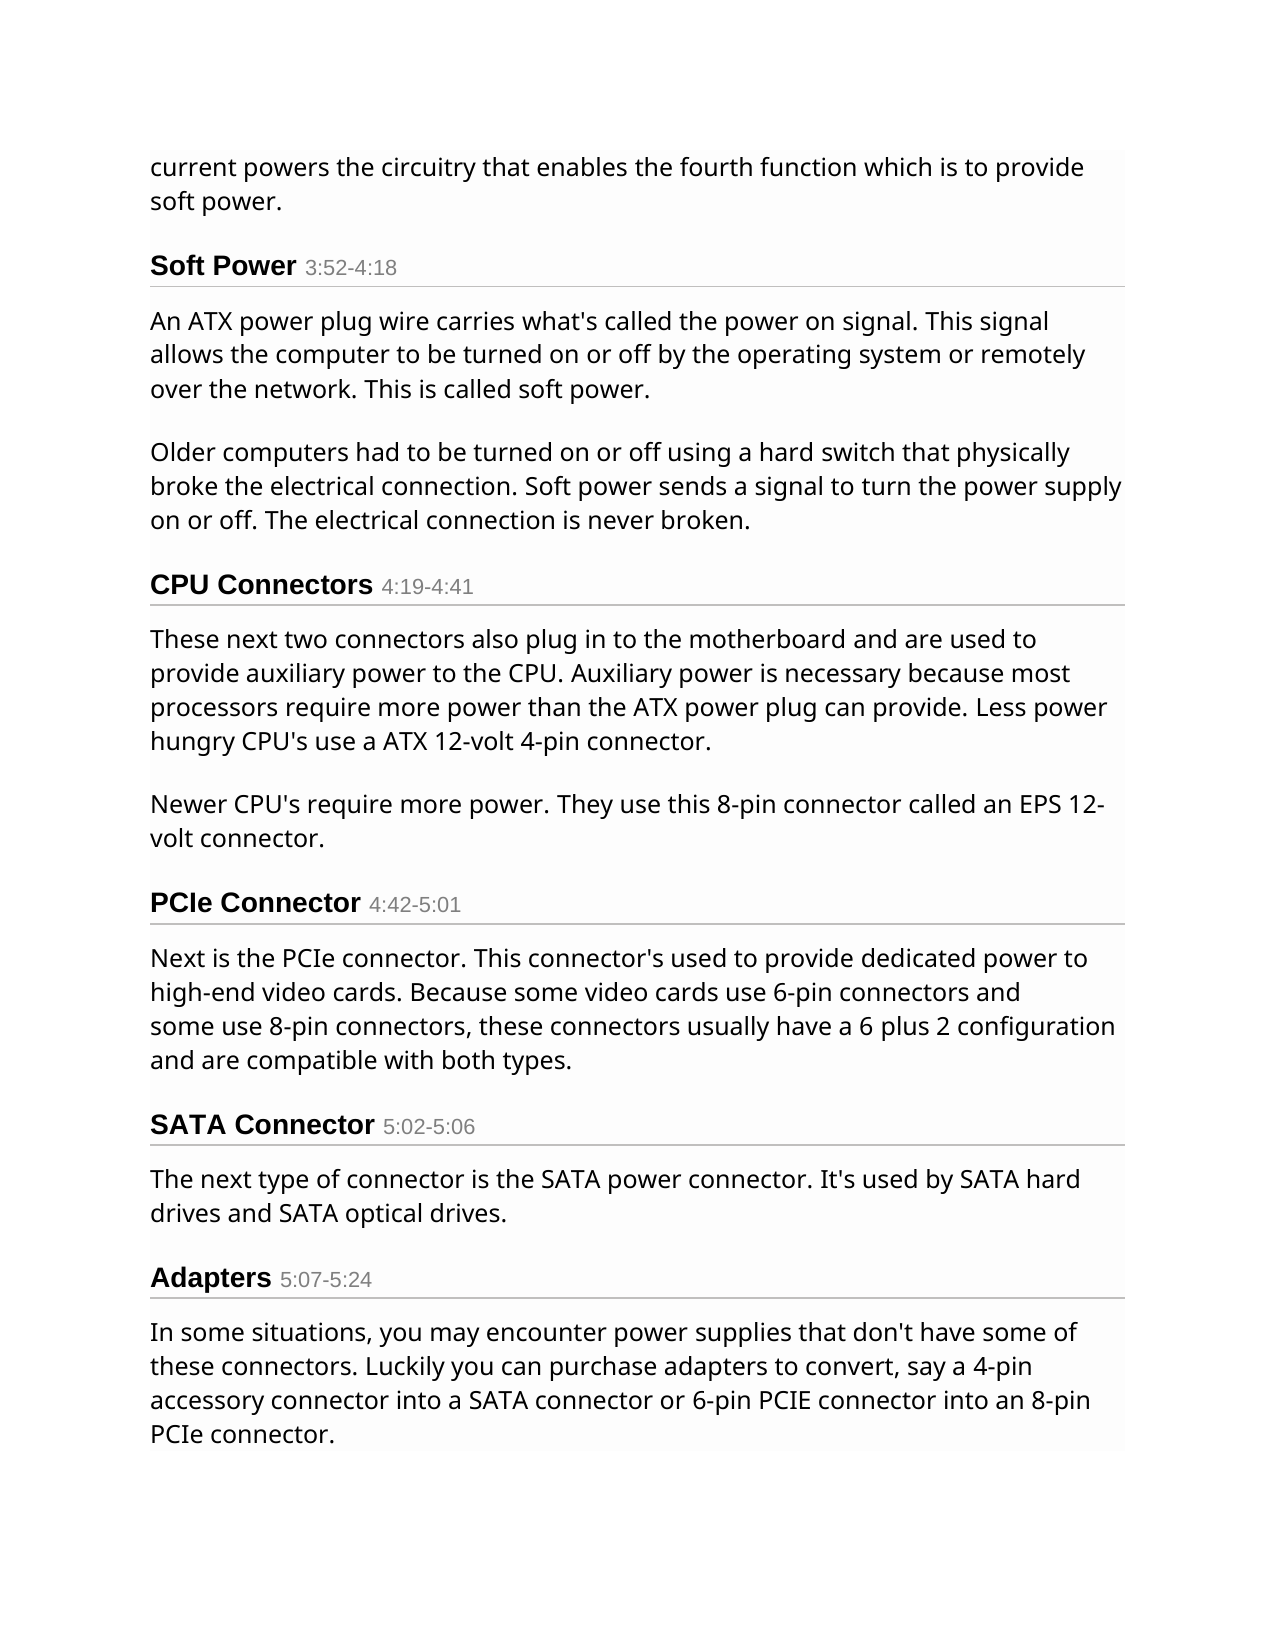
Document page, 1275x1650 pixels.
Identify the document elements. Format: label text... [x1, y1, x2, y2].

text These next two connectors also plug in to the motherboard and are used to provide auxiliary power to the CPU. Auxiliary power is necessary because most processors require more power than the ATX power plug can provide. Less power hungry CPU's use a ATX 12-volt 4-pin connector. [150, 622, 1125, 758]
text An ATX power plug wire carries what's called the power on signal. This signal allows the computer to be turned on or off by the operating system or remotely over the network. This is called soft power. [150, 303, 1125, 405]
text Newer CPU's require more power. They use this 8-pin connector called an EPS 12-volt connector. [150, 787, 1125, 855]
text Adapters 5:07-5:24 [150, 1261, 1125, 1297]
text The next type of connector is the SATA power connector. It's used by SATA hard drives and SATA optical drives. [150, 1161, 1125, 1229]
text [150, 150, 1125, 218]
text PCIe Connector 4:42-5:01 [150, 886, 1125, 923]
text CPU Connectors 4:19-4:41 [150, 568, 1125, 604]
text Soft Power 3:52-4:18 [150, 249, 1125, 286]
text SATA Connector 5:02-5:06 [150, 1108, 1125, 1144]
text Older computers had to be turned on or off using a hard switch that physically broke the electrical connection. Soft power sends a signal to turn the power supply on or off. The electrical connection is never broken. [150, 434, 1125, 537]
text Next is the PCIe connector. This connector's used to provide dedicated power to high-end video cards. Because some video cards use 6-pin connectors and some use 8-pin connectors, these connectors usually have a 6 plus 2 configuration and are compatible with both types. [150, 940, 1125, 1076]
text In some situations, you may encounter power supplies that don't have some of these connectors. Luckily you can purchase adapters to convert, say a 4-pin accessory connector into a SATA connector or 6-pin PCIE connector into an 8-pin PCIe connector. [150, 1314, 1125, 1451]
